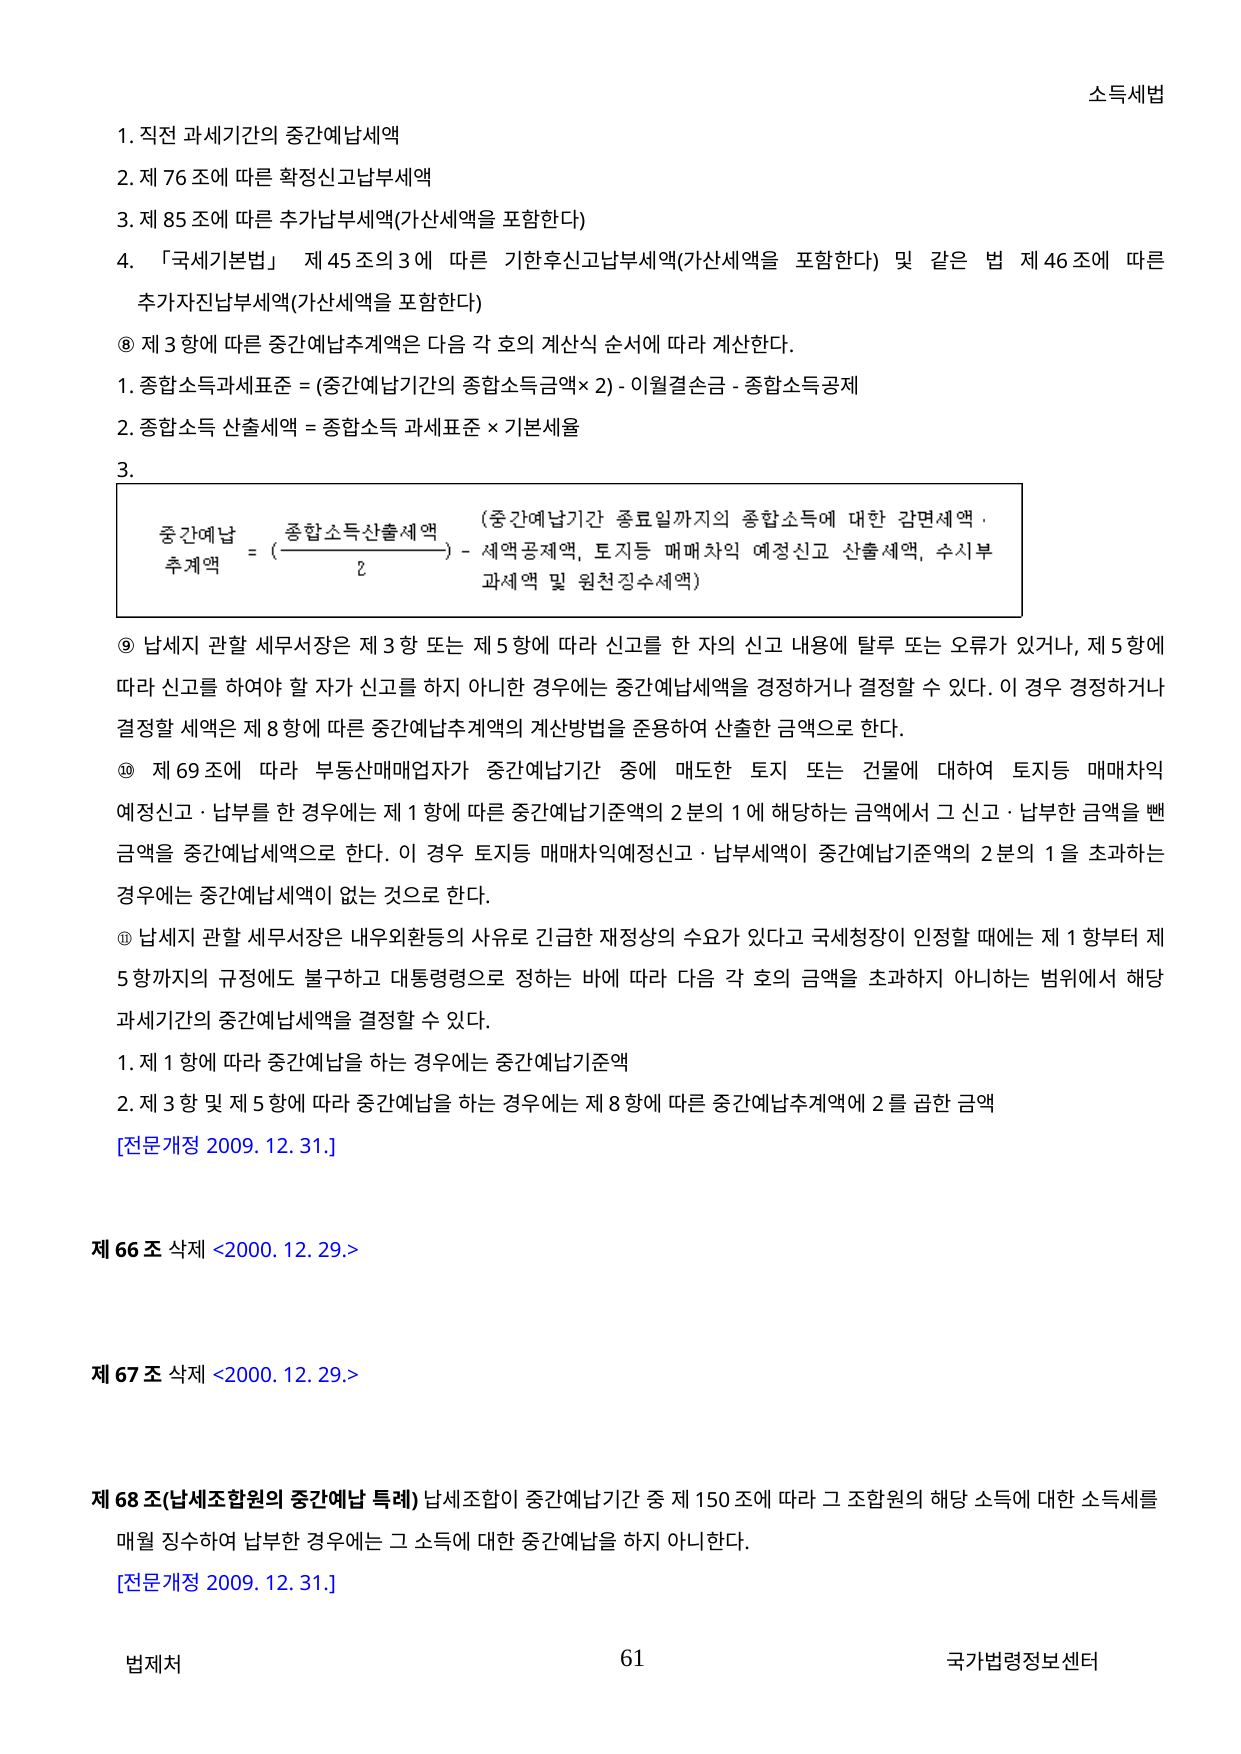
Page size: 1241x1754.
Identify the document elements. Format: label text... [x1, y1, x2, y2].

text 2. 제76조에 따른 확정신고납부세액 [117, 150, 1165, 192]
text 제68조(납세조합원의 중간예납 특례) 납세조합이 중간예납기간 중 제150조에 따라 그 조합원의 해당 소득에 대한 소득세를 매월 징수하여 납부한 경우에는 그 소득에 대한 중간예납을 하지 아니한다. [92, 1472, 1165, 1555]
text ⑩ 제69조에 따라 부동산매매업자가 중간예납기간 중에 매도한 토지 또는 건물에 대하여 토지등 매매차익 예정신고ㆍ납부를 한 경우에는 제1항에 따른 중간예납기준액의 2분의 1에 해당하는 금액에서 그 신고ㆍ납부한 금액을 뺀 금액을 중간예납세액으로 한다. 이 경우 토지등 매매차익예정신고ㆍ납부세액이 중간예납기준액의 2분의 1을 초과하는 경우에는 중간예납세액이 없는 것으로 한다. [117, 743, 1165, 909]
text ⑧ 제3항에 따른 중간예납추계액은 다음 각 호의 계산식 순서에 따라 계산한다. [117, 317, 1165, 358]
text [전문개정 2009. 12. 31.] [117, 1118, 1165, 1159]
text 2. 제3항 및 제5항에 따라 중간예납을 하는 경우에는 제8항에 따른 중간예납추계액에 2를 곱한 금액 [117, 1076, 1165, 1118]
text 4. 「국세기본법」 제45조의3에 따른 기한후신고납부세액(가산세액을 포함한다) 및 같은 법 제46조에 따른 추가자진납부세액(가산세액을 포함한다) [117, 233, 1165, 317]
text 1. 직전 과세기간의 중간예납세액 [117, 108, 1165, 150]
text 3. 제85조에 따른 추가납부세액(가산세액을 포함한다) [117, 192, 1165, 233]
text [전문개정 2009. 12. 31.] [117, 1555, 1165, 1597]
text 제66조 삭제 <2000. 12. 29.> [92, 1222, 1165, 1264]
text ⑪ 납세지 관할 세무서장은 내우외환등의 사유로 긴급한 재정상의 수요가 있다고 국세청장이 인정할 때에는 제1항부터 제5항까지의 규정에도 불구하고 대통령령으로 정하는 바에 따라 다음 각 호의 금액을 초과하지 아니하는 범위에서 해당 과세기간의 중간예납세액을 결정할 수 있다. [117, 909, 1165, 1034]
text 2. 종합소득 산출세액 = 종합소득 과세표준 × 기본세율 [117, 400, 1165, 442]
text 1. 제1항에 따라 중간예납을 하는 경우에는 중간예납기준액 [117, 1034, 1165, 1076]
picture [116, 483, 1023, 618]
text ⑨ 납세지 관할 세무서장은 제3항 또는 제5항에 따라 신고를 한 자의 신고 내용에 탈루 또는 오류가 있거나, 제5항에 따라 신고를 하여야 할 자가 신고를 하지 아니한 경우에는 중간예납세액을 경정하거나 결정할 수 있다. 이 경우 경정하거나 결정할 세액은 제8항에 따른 중간예납추계액의 계산방법을 준용하여 산출한 금액으로 한다. [117, 618, 1165, 743]
text 3. [117, 442, 1165, 483]
text 제67조 삭제 <2000. 12. 29.> [92, 1347, 1165, 1389]
text 1. 종합소득과세표준 = (중간예납기간의 종합소득금액× 2) - 이월결손금 - 종합소득공제 [117, 358, 1165, 400]
